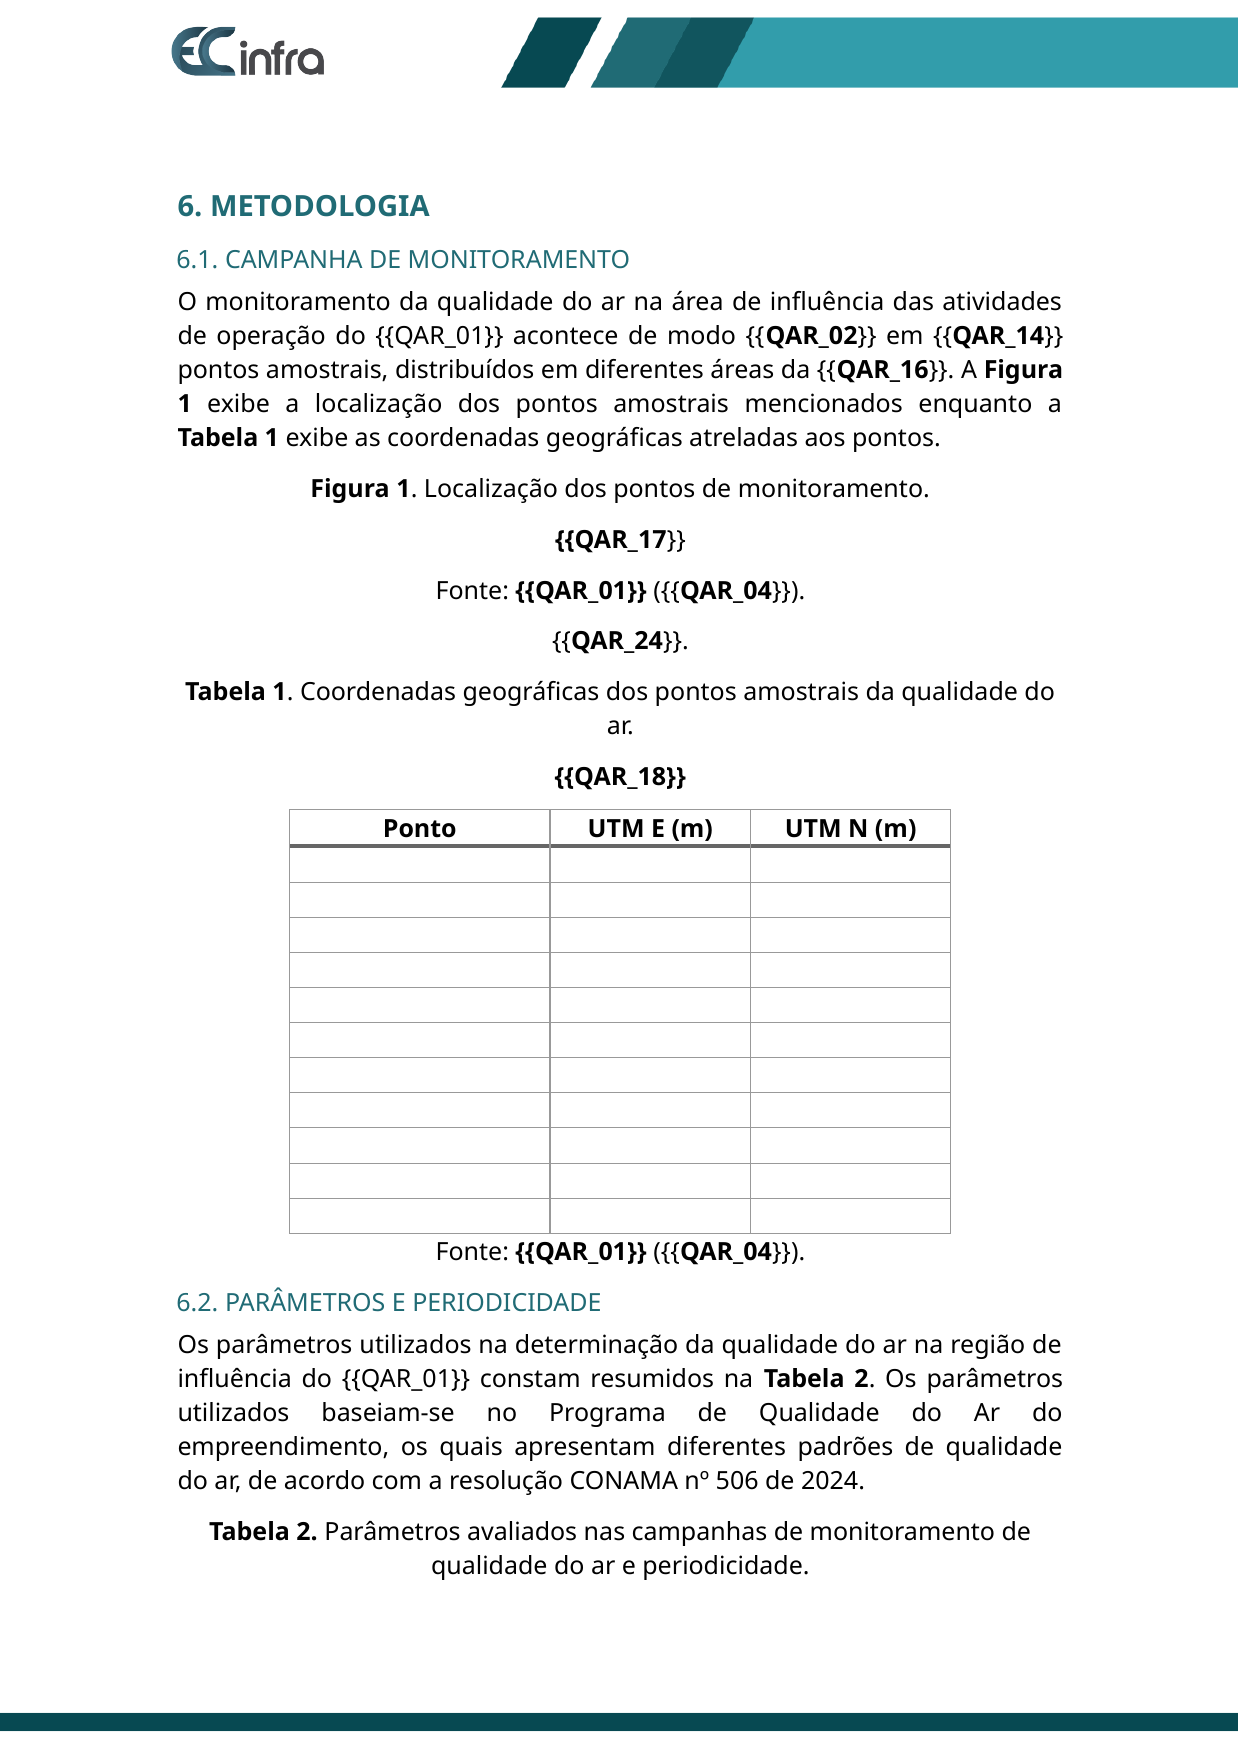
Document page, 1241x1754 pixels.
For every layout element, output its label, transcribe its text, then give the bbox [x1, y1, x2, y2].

table_cell [751, 1164, 950, 1197]
subtitle Campanha de monitoramento [176, 241, 1063, 276]
table_cell [751, 848, 950, 882]
table_cell [751, 1023, 950, 1057]
table_cell [751, 1199, 950, 1233]
table_cell [751, 1093, 950, 1127]
subtitle Parâmetros e periodicidade [176, 1284, 1063, 1318]
table_cell [751, 918, 950, 952]
table_cell [751, 1128, 950, 1162]
text O monitoramento da qualidade do ar na área de influência das atividades de operação do {{QAR_01}} acontece de modo {{QAR_02}} em {{QAR_14}} pontos amostrais, distribuídos em diferentes áreas da {{QAR_16}}. A Figura 1 exibe a localização dos pontos amostrais mencionados enquanto a Tabela 1 exibe as coordenadas geográficas atreladas aos pontos. [177, 284, 1063, 454]
table_cell [551, 1058, 750, 1092]
table_cell [751, 953, 950, 987]
table_cell [551, 1164, 750, 1197]
table_cell [551, 988, 750, 1022]
text Os parâmetros utilizados na determinação da qualidade do ar na região de influência do {{QAR_01}} constam resumidos na Tabela 2. Os parâmetros utilizados baseiam-se no Programa de Qualidade do Ar do empreendimento, os quais apresentam diferentes padrões de qualidade do ar, de acordo com a resolução CONAMA nº 506 de 2024. [177, 1327, 1063, 1497]
table_cell [290, 1199, 549, 1233]
table_cell [290, 988, 549, 1022]
table_cell [551, 1023, 750, 1057]
text {{QAR_24}}. [177, 623, 1063, 657]
text Tabela 2. Parâmetros avaliados nas campanhas de monitoramento de qualidade do ar e periodicidade. [177, 1514, 1063, 1582]
table_cell [751, 988, 950, 1022]
text Figura 1. Localização dos pontos de monitoramento. [177, 471, 1063, 505]
table_cell [290, 1093, 549, 1127]
text Fonte: {{QAR_01}} ({{QAR_04}}). [177, 1234, 1063, 1268]
text Tabela 1. Coordenadas geográficas dos pontos amostrais da qualidade do ar. [177, 674, 1063, 742]
table_header UTM E (m) [551, 810, 750, 844]
text Fonte: {{QAR_01}} ({{QAR_04}}). [177, 572, 1063, 606]
table_cell [290, 848, 549, 882]
text {{QAR_18}} [177, 758, 1063, 793]
subtitle Metodologia [177, 185, 1063, 225]
table_cell [551, 918, 750, 952]
table_cell [290, 1023, 549, 1057]
table_cell [551, 848, 750, 882]
table_cell [551, 883, 750, 917]
text {{QAR_17}} [177, 522, 1063, 556]
table_cell [551, 953, 750, 987]
table_cell [751, 883, 950, 917]
table_cell [551, 1093, 750, 1127]
table_cell [290, 953, 549, 987]
table_header Ponto [290, 810, 549, 844]
table_cell [290, 1164, 549, 1197]
table_cell [551, 1128, 750, 1162]
table_cell [290, 918, 549, 952]
table_cell [290, 1058, 549, 1092]
table_cell [751, 1058, 950, 1092]
table_cell [551, 1199, 750, 1233]
table_header UTM N (m) [751, 810, 950, 844]
picture [0, 0, 1238, 1747]
table_cell [290, 883, 549, 917]
table_cell [290, 1128, 549, 1162]
